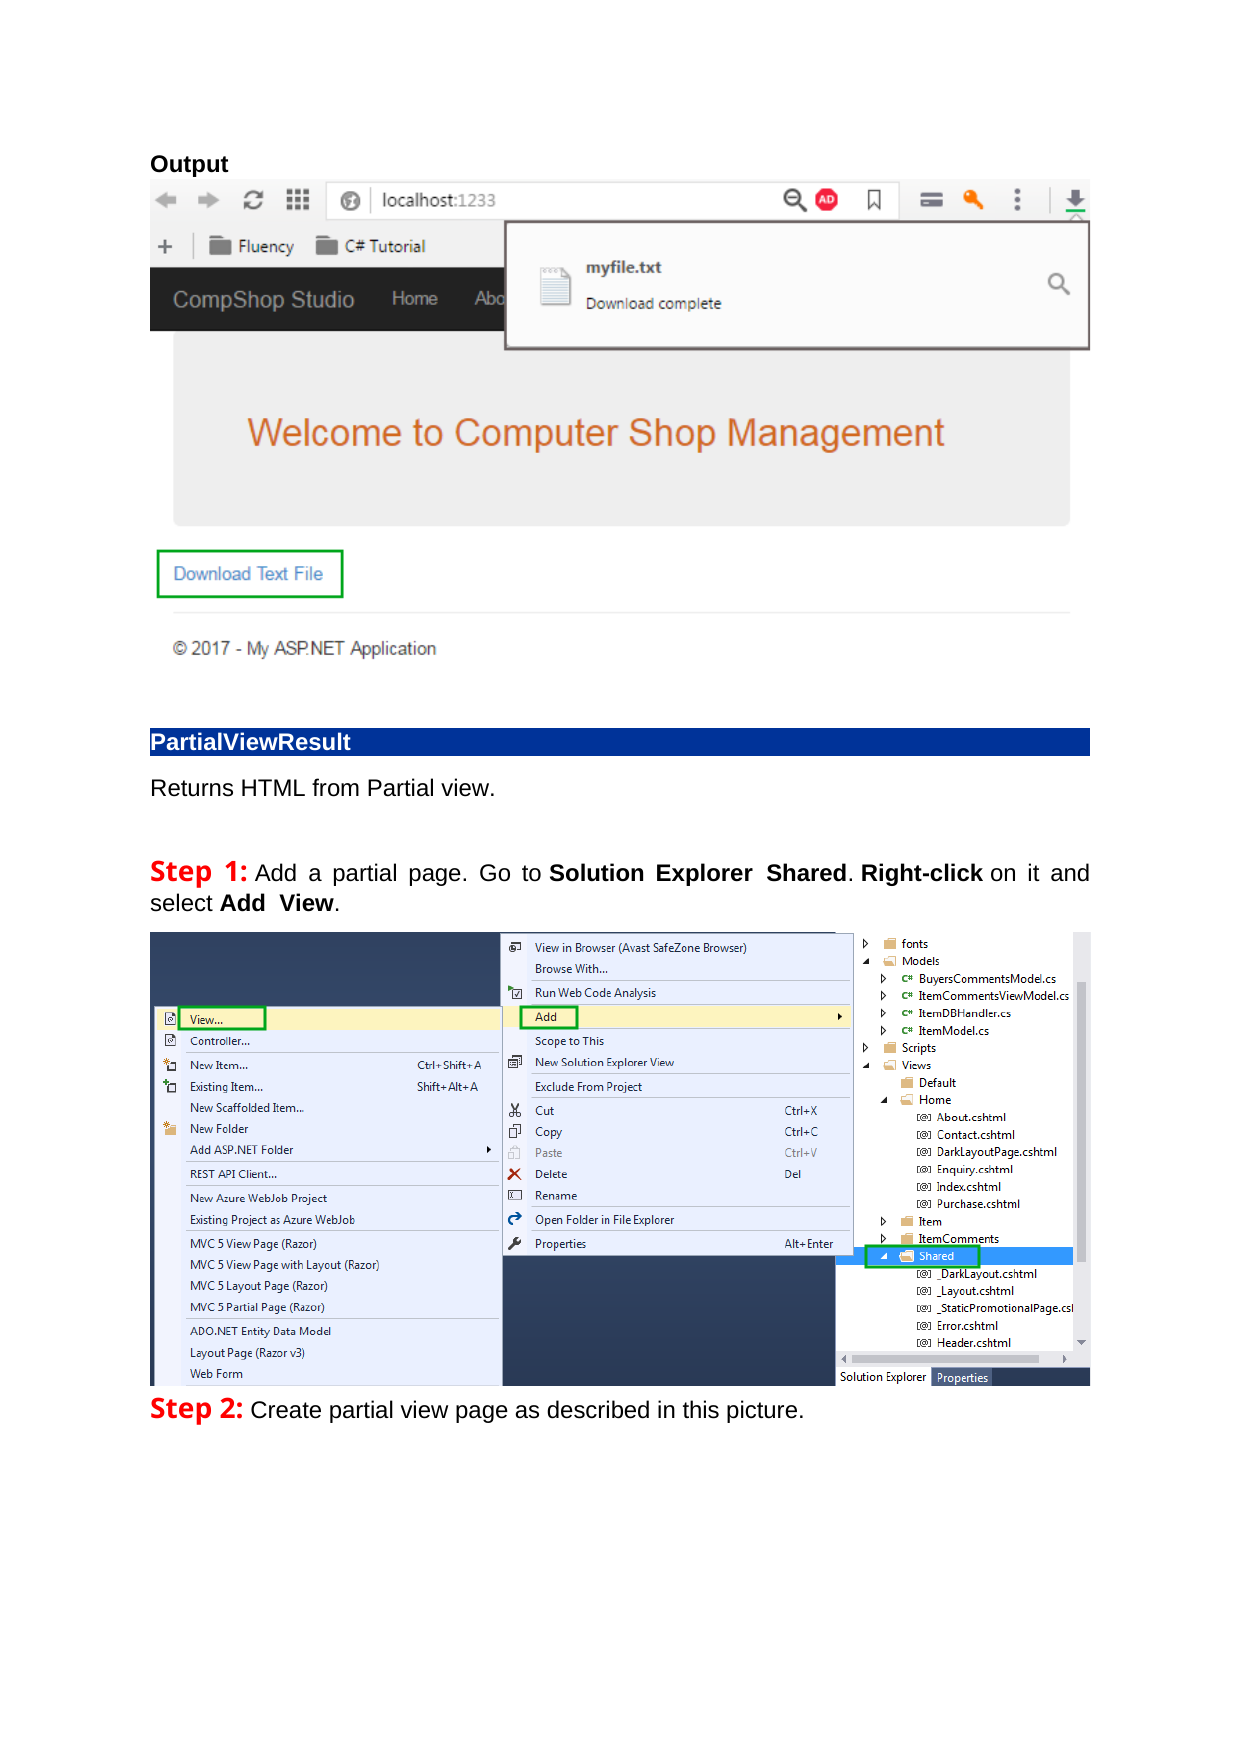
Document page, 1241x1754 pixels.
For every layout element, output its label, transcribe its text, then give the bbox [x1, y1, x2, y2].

text Returns HTML from Partial view. [150, 774, 1090, 832]
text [150, 1386, 1090, 1427]
text Step 1: Add a partial page. Go to Solution Explorer Shared. Right-click on it and select Add View. [150, 851, 1090, 917]
text Output [150, 150, 1090, 179]
text PartialViewResult [150, 728, 1090, 756]
picture [150, 932, 1091, 1386]
picture [150, 179, 1091, 709]
